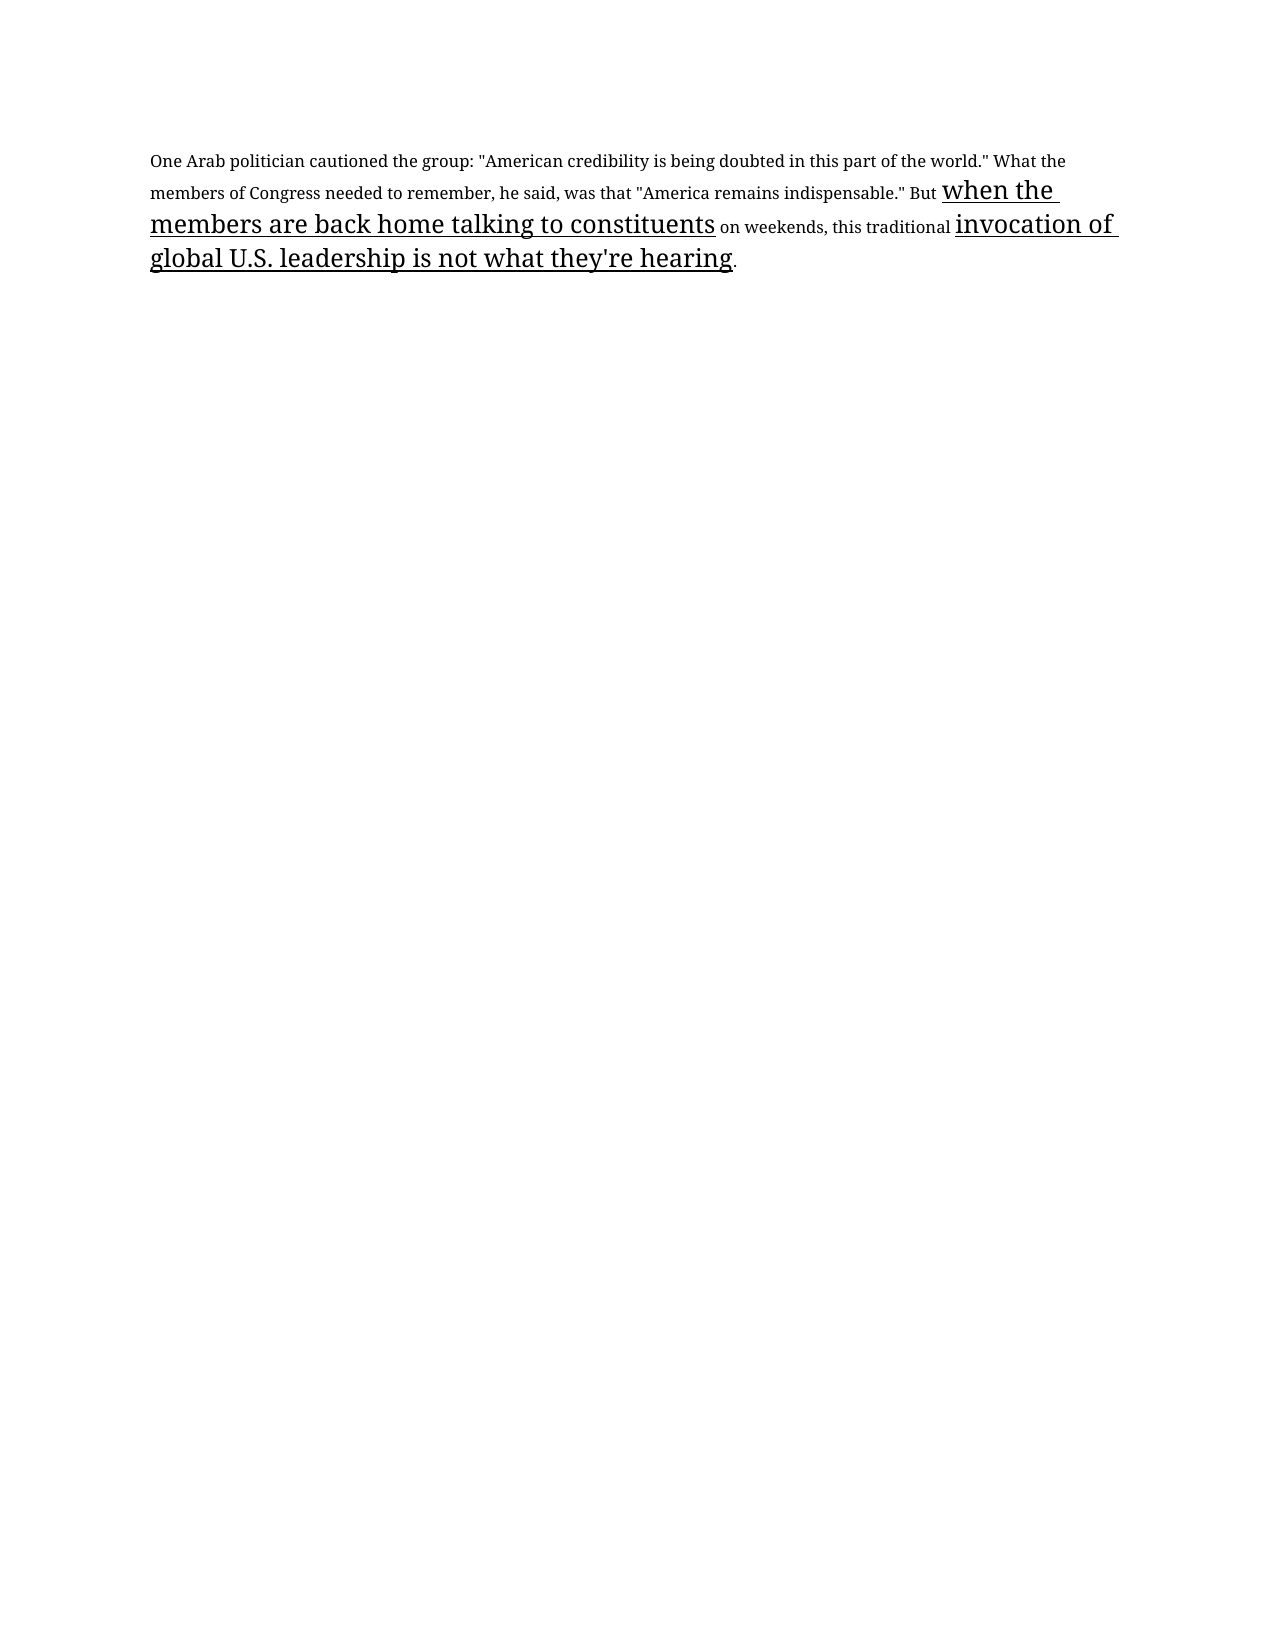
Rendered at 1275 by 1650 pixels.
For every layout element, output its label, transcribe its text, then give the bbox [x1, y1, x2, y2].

text One Arab politician cautioned the group: "American credibility is being doubted in this part of the world." What the members of Congress needed to remember, he said, was that "America remains indispensable." But when the members are back home talking to constituents on weekends, this traditional invocation of global U.S. leadership is not what they're hearing. [150, 150, 1125, 275]
